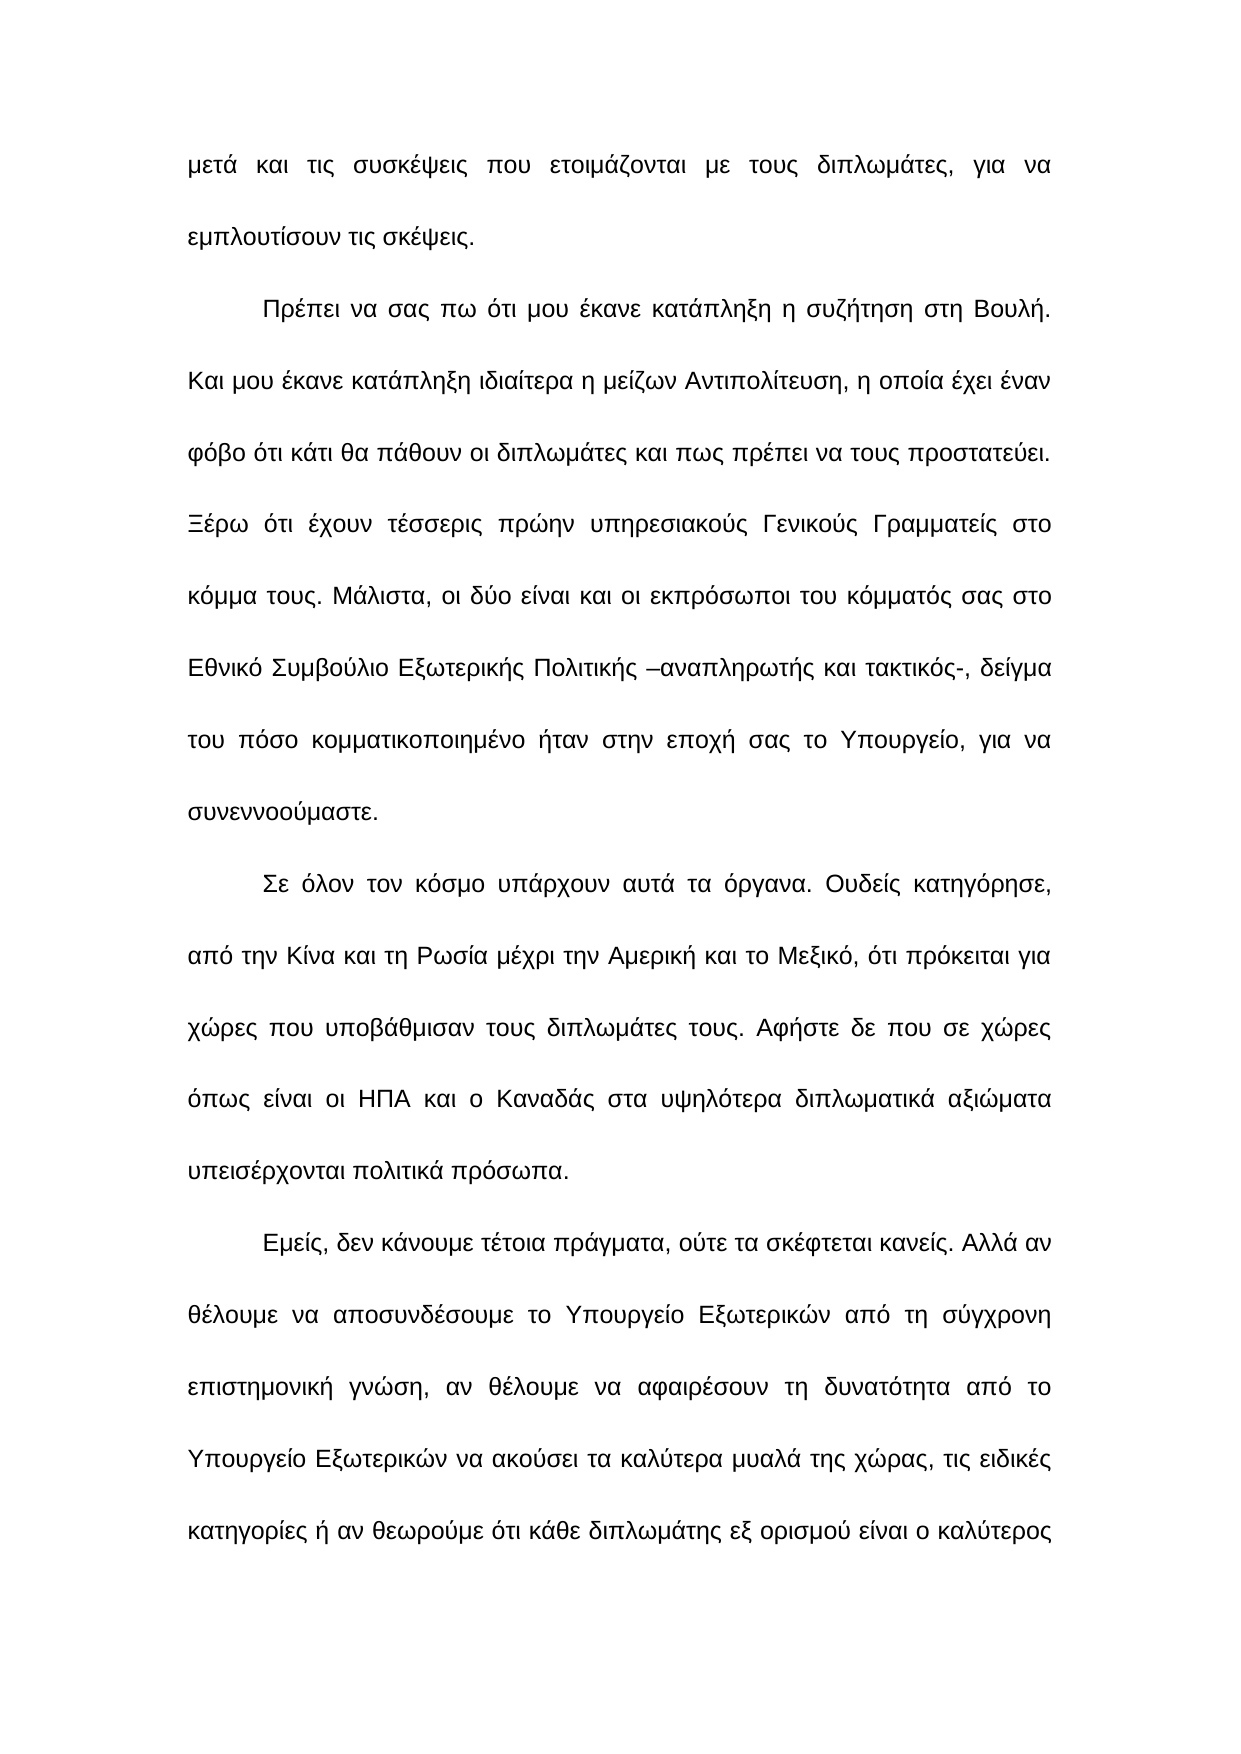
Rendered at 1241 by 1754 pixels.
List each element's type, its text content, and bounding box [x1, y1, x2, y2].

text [187, 150, 1053, 251]
text Πρέπει να σας πω ότι μου έκανε κατάπληξη η συζήτηση στη Βουλή. Και μου έκανε κατάπληξη ιδιαίτερα η μείζων Αντιπολίτευση, η οποία έχει έναν φόβο ότι κάτι θα πάθουν οι διπλωμάτες και πως πρέπει να τους προστατεύει. Ξέρω ότι έχουν τέσσερις πρώην υπηρεσιακούς Γενικούς Γραμματείς στο κόμμα τους. Μάλιστα, οι δύο είναι και οι εκπρόσωποι του κόμματός σας στο Εθνικό Συμβούλιο Εξωτερικής Πολιτικής –αναπληρωτής και τακτικός-, δείγμα του πόσο κομματικοποιημένο ήταν στην εποχή σας το Υπουργείο, για να συνεννοούμαστε. [187, 294, 1053, 826]
text Σε όλον τον κόσμο υπάρχουν αυτά τα όργανα. Ουδείς κατηγόρησε, από την Κίνα και τη Ρωσία μέχρι την Αμερική και το Μεξικό, ότι πρόκειται για χώρες που υποβάθμισαν τους διπλωμάτες τους. Αφήστε δε που σε χώρες όπως είναι οι ΗΠΑ και ο Καναδάς στα υψηλότερα διπλωματικά αξιώματα υπεισέρχονται πολιτικά πρόσωπα. [187, 869, 1053, 1185]
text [187, 1228, 1053, 1544]
